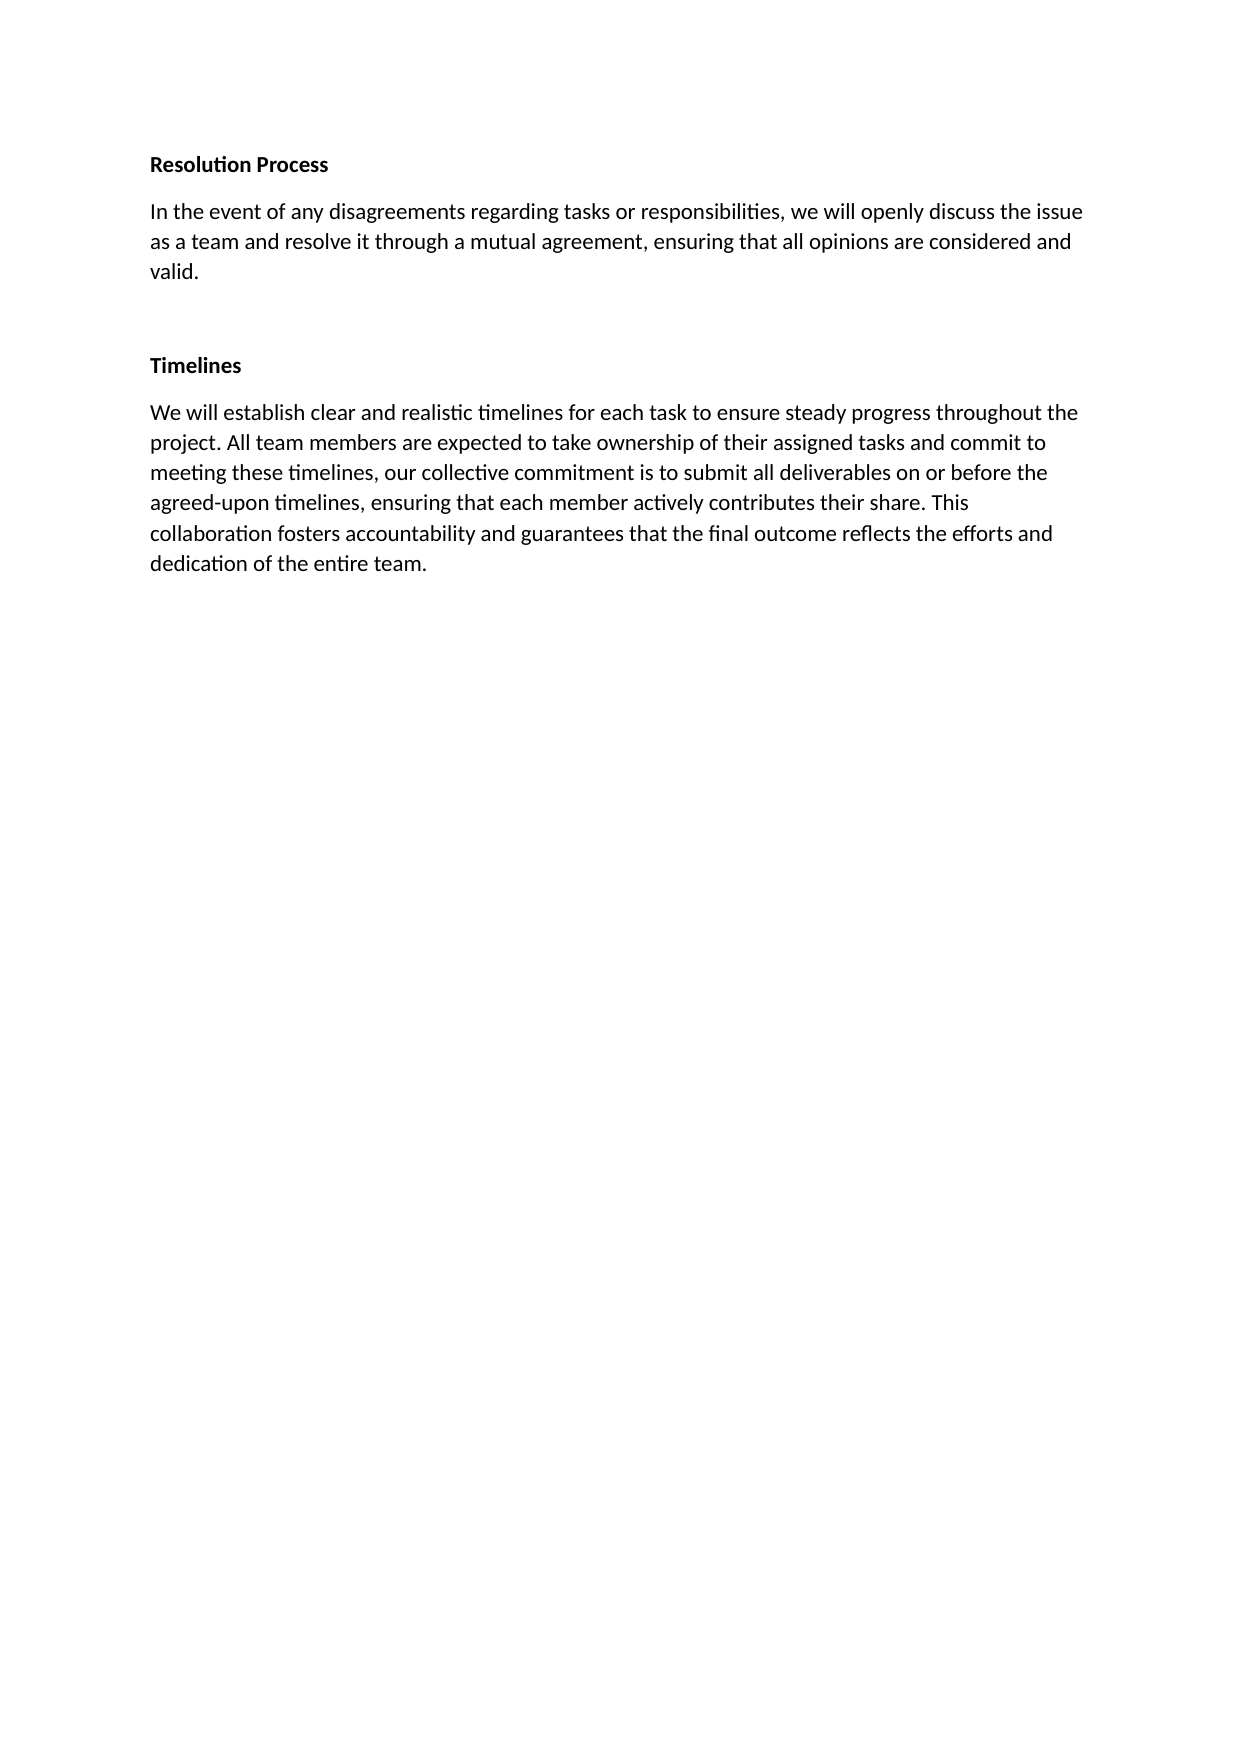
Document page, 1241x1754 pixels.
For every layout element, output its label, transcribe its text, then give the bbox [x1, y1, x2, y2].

text We will establish clear and realistic timelines for each task to ensure steady progress throughout the project. All team members are expected to take ownership of their assigned tasks and commit to meeting these timelines, our collective commitment is to submit all deliverables on or before the agreed-upon timelines, ensuring that each member actively contributes their share. This collaboration fosters accountability and guarantees that the final outcome reflects the efforts and dedication of the entire team. [150, 398, 1090, 577]
text Timelines [150, 351, 1090, 379]
text Resolution Process [150, 150, 1090, 178]
text In the event of any disagreements regarding tasks or responsibilities, we will openly discuss the issue as a team and resolve it through a mutual agreement, ensuring that all opinions are considered and valid. [150, 197, 1090, 285]
